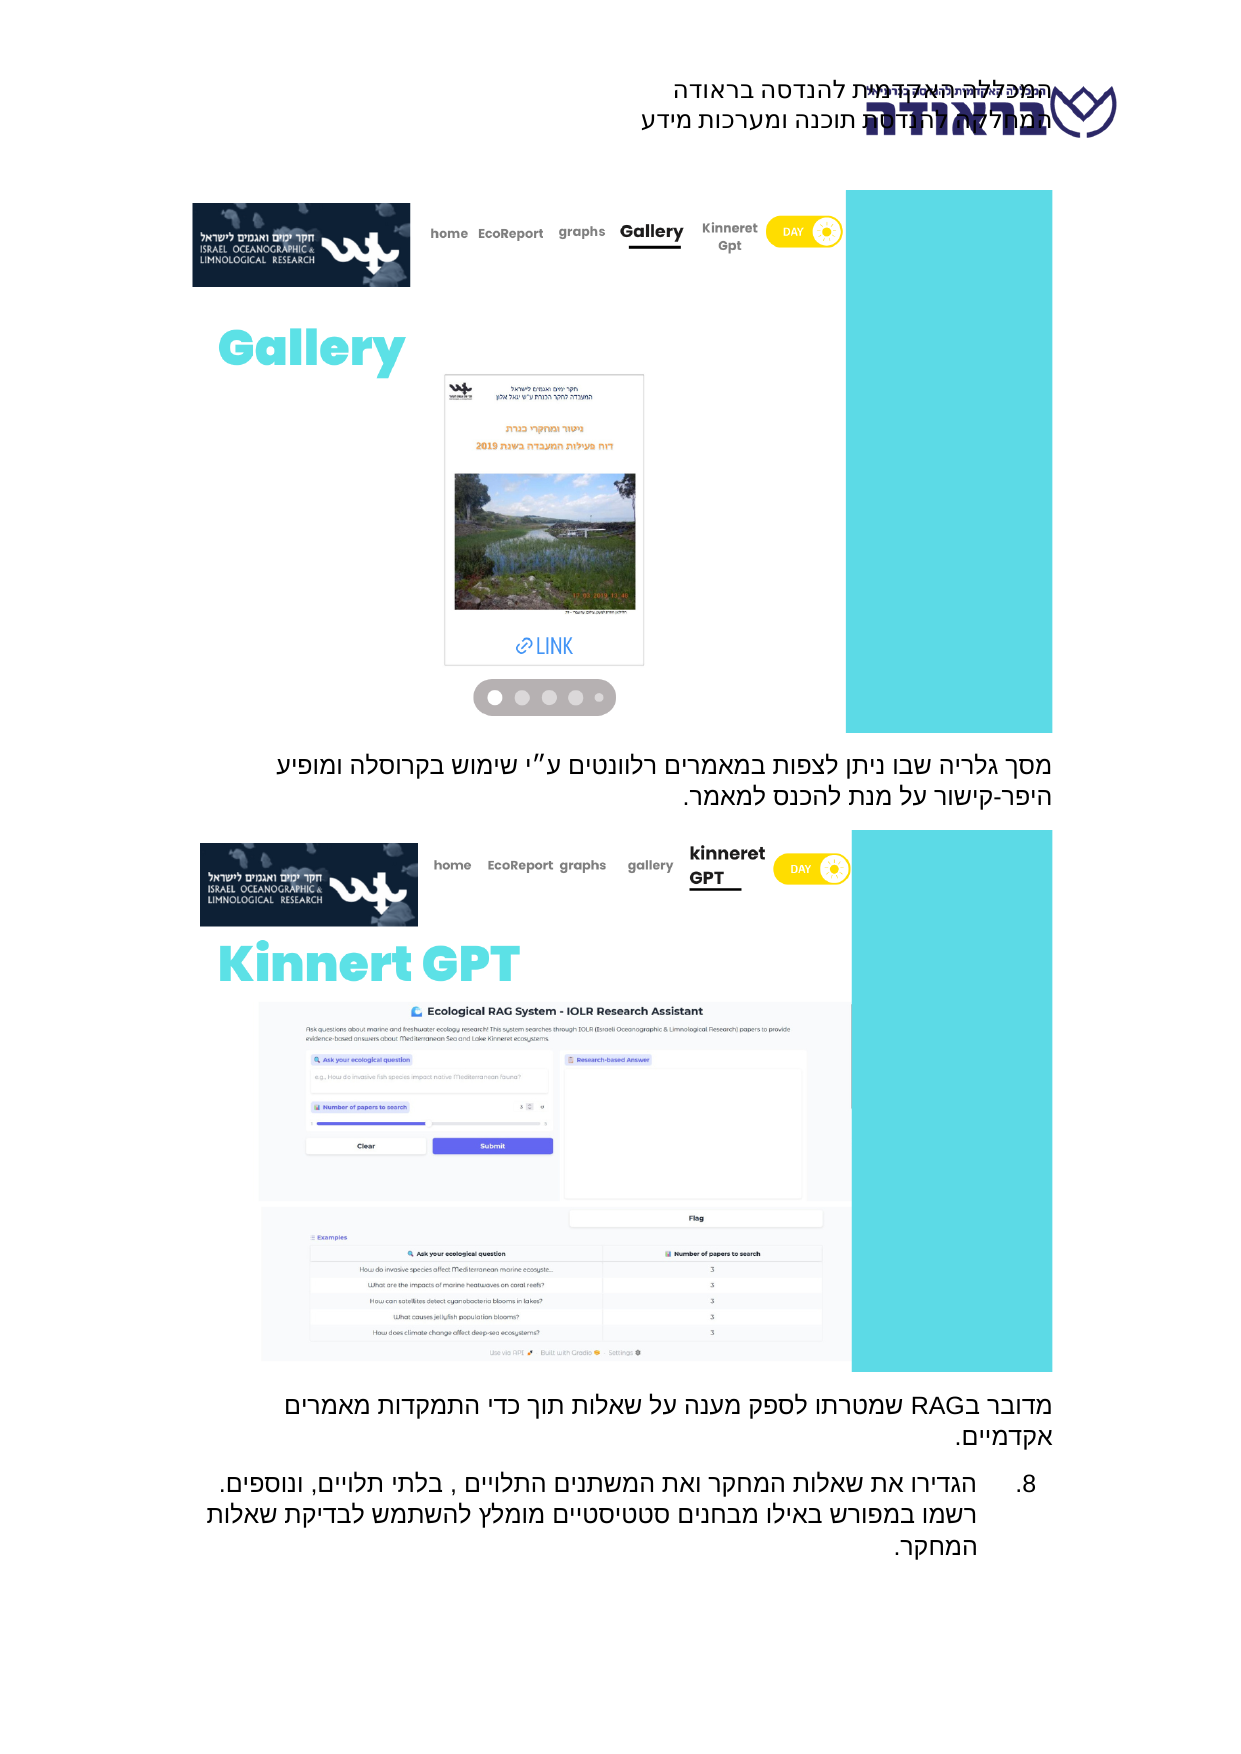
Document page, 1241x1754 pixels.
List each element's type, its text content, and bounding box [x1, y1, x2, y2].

text מדובר בRAG שמטרתו לספק מענה על שאלות תוך כדי התמקדות מאמרים אקדמיים. [187, 1391, 1053, 1450]
picture [187, 190, 1053, 733]
text מסך גלריה שבו ניתן לצפות במאמרים רלוונטים ע״י שימוש בקרוסלה ומופיע היפר-קישור על מנת להכנס למאמר. [187, 751, 1053, 811]
picture [858, 79, 1123, 143]
list הגדירו את שאלות המחקר ואת המשתנים התלויים , בלתי תלויים, ונוספים. רשמו במפורש באילו מבחנים סטטיסטיים מומלץ להשתמש לבדיקת שאלות המחקר. [187, 1469, 1015, 1560]
picture [187, 830, 1053, 1372]
